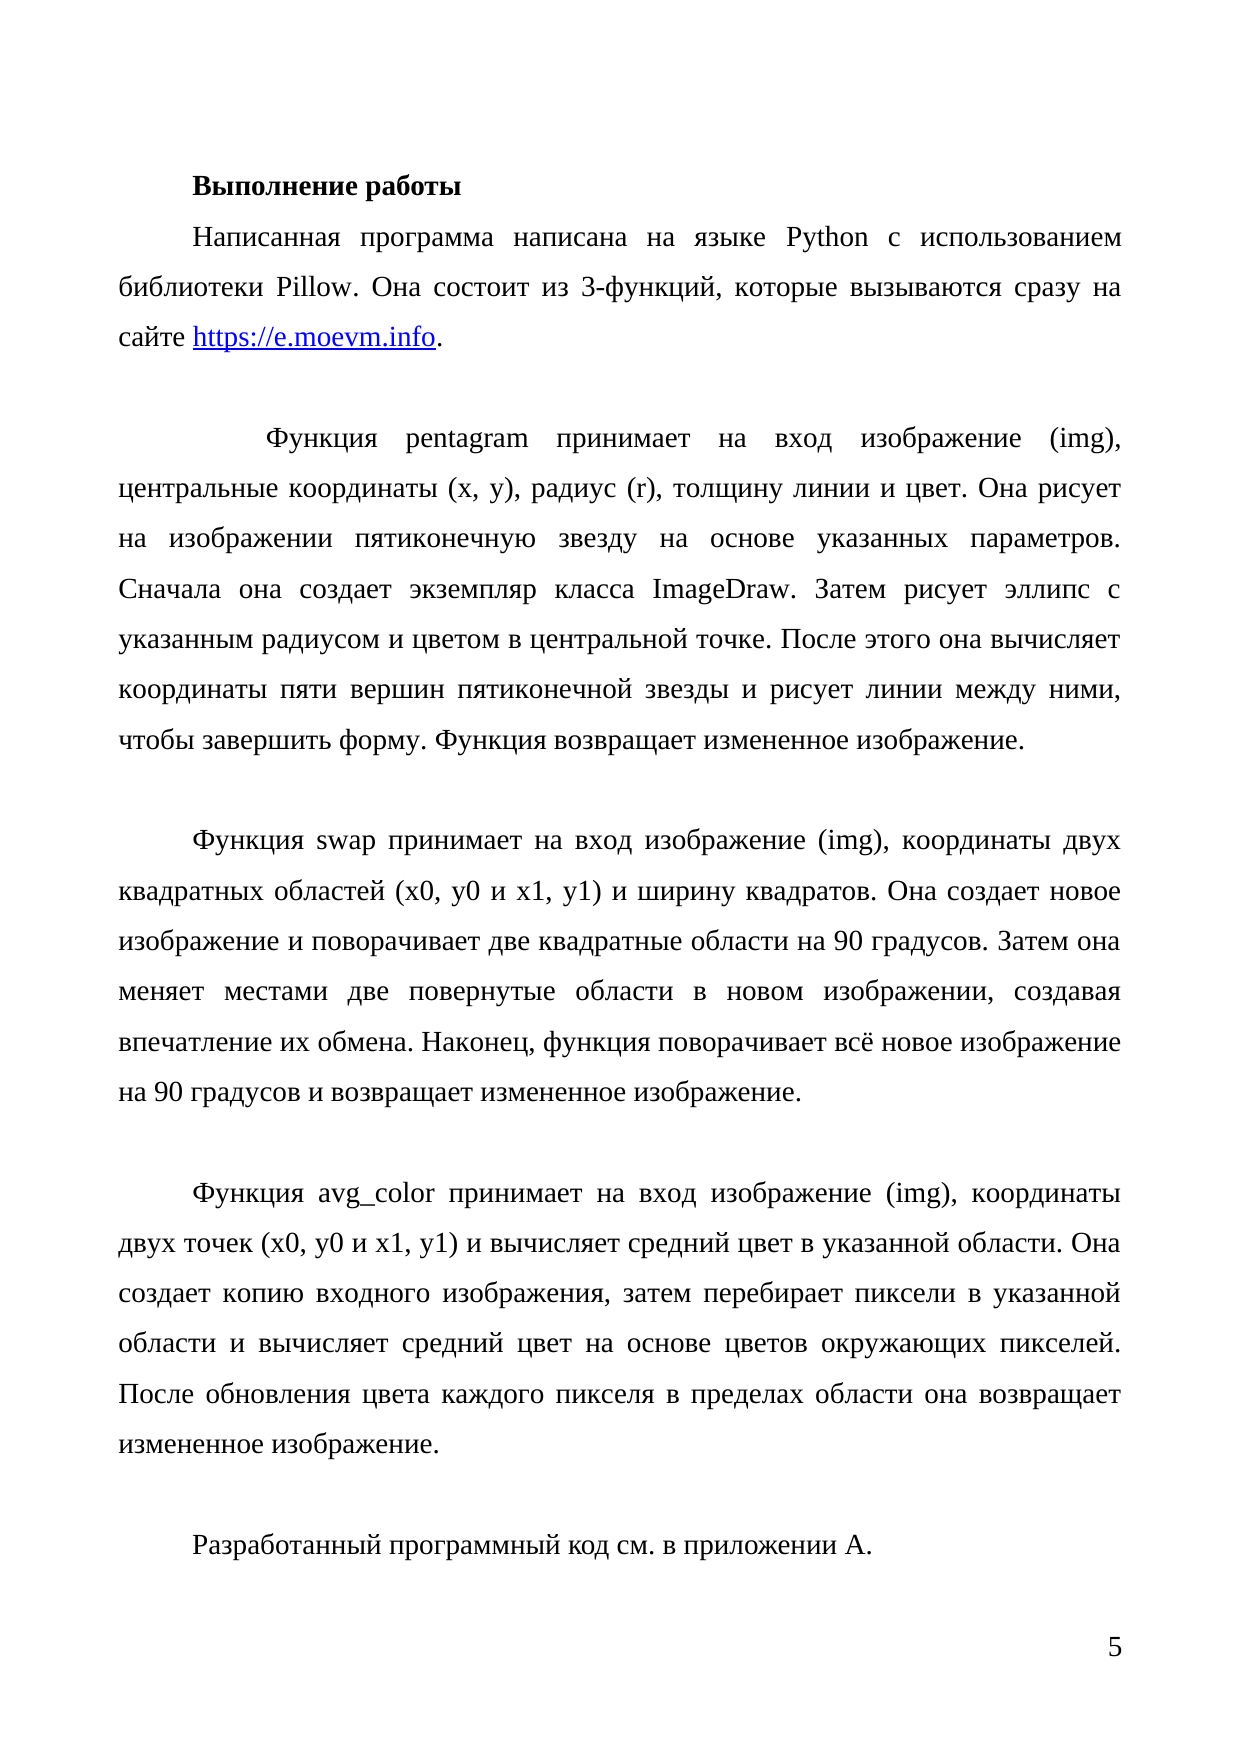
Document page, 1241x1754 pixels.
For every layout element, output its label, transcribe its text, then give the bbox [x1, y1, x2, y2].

subtitle Выполнение работы [118, 168, 1122, 202]
text Написанная программа написана на языке Python с использованием библиотеки Pillow. Она состоит из 3-функций, которые вызываются сразу на сайте https://e.moevm.info. [118, 219, 1122, 353]
text Разработанный программный код см. в приложении А. [118, 1527, 1122, 1560]
text Функция swap принимает на вход изображение (img), координаты двух квадратных областей (x0, y0 и x1, y1) и ширину квадратов. Она создает новое изображение и поворачивает две квадратные области на 90 градусов. Затем она меняет местами две повернутые области в новом изображении, создавая впечатление их обмена. Наконец, функция поворачивает всё новое изображение на 90 градусов и возвращает измененное изображение. [118, 822, 1122, 1108]
text Функция pentagram принимает на вход изображение (img), центральные координаты (x, y), радиус (r), толщину линии и цвет. Она рисует на изображении пятиконечную звезду на основе указанных параметров. Сначала она создает экземпляр класса ImageDraw. Затем рисует эллипс с указанным радиусом и цветом в центральной точке. После этого она вычисляет координаты пяти вершин пятиконечной звезды и рисует линии между ними, чтобы завершить форму. Функция возвращает измененное изображение. [118, 420, 1122, 755]
text Функция avg_color принимает на вход изображение (img), координаты двух точек (x0, y0 и x1, y1) и вычисляет средний цвет в указанной области. Она создает копию входного изображения, затем перебирает пиксели в указанной области и вычисляет средний цвет на основе цветов окружающих пикселей. После обновления цвета каждого пикселя в пределах области она возвращает измененное изображение. [118, 1175, 1122, 1460]
